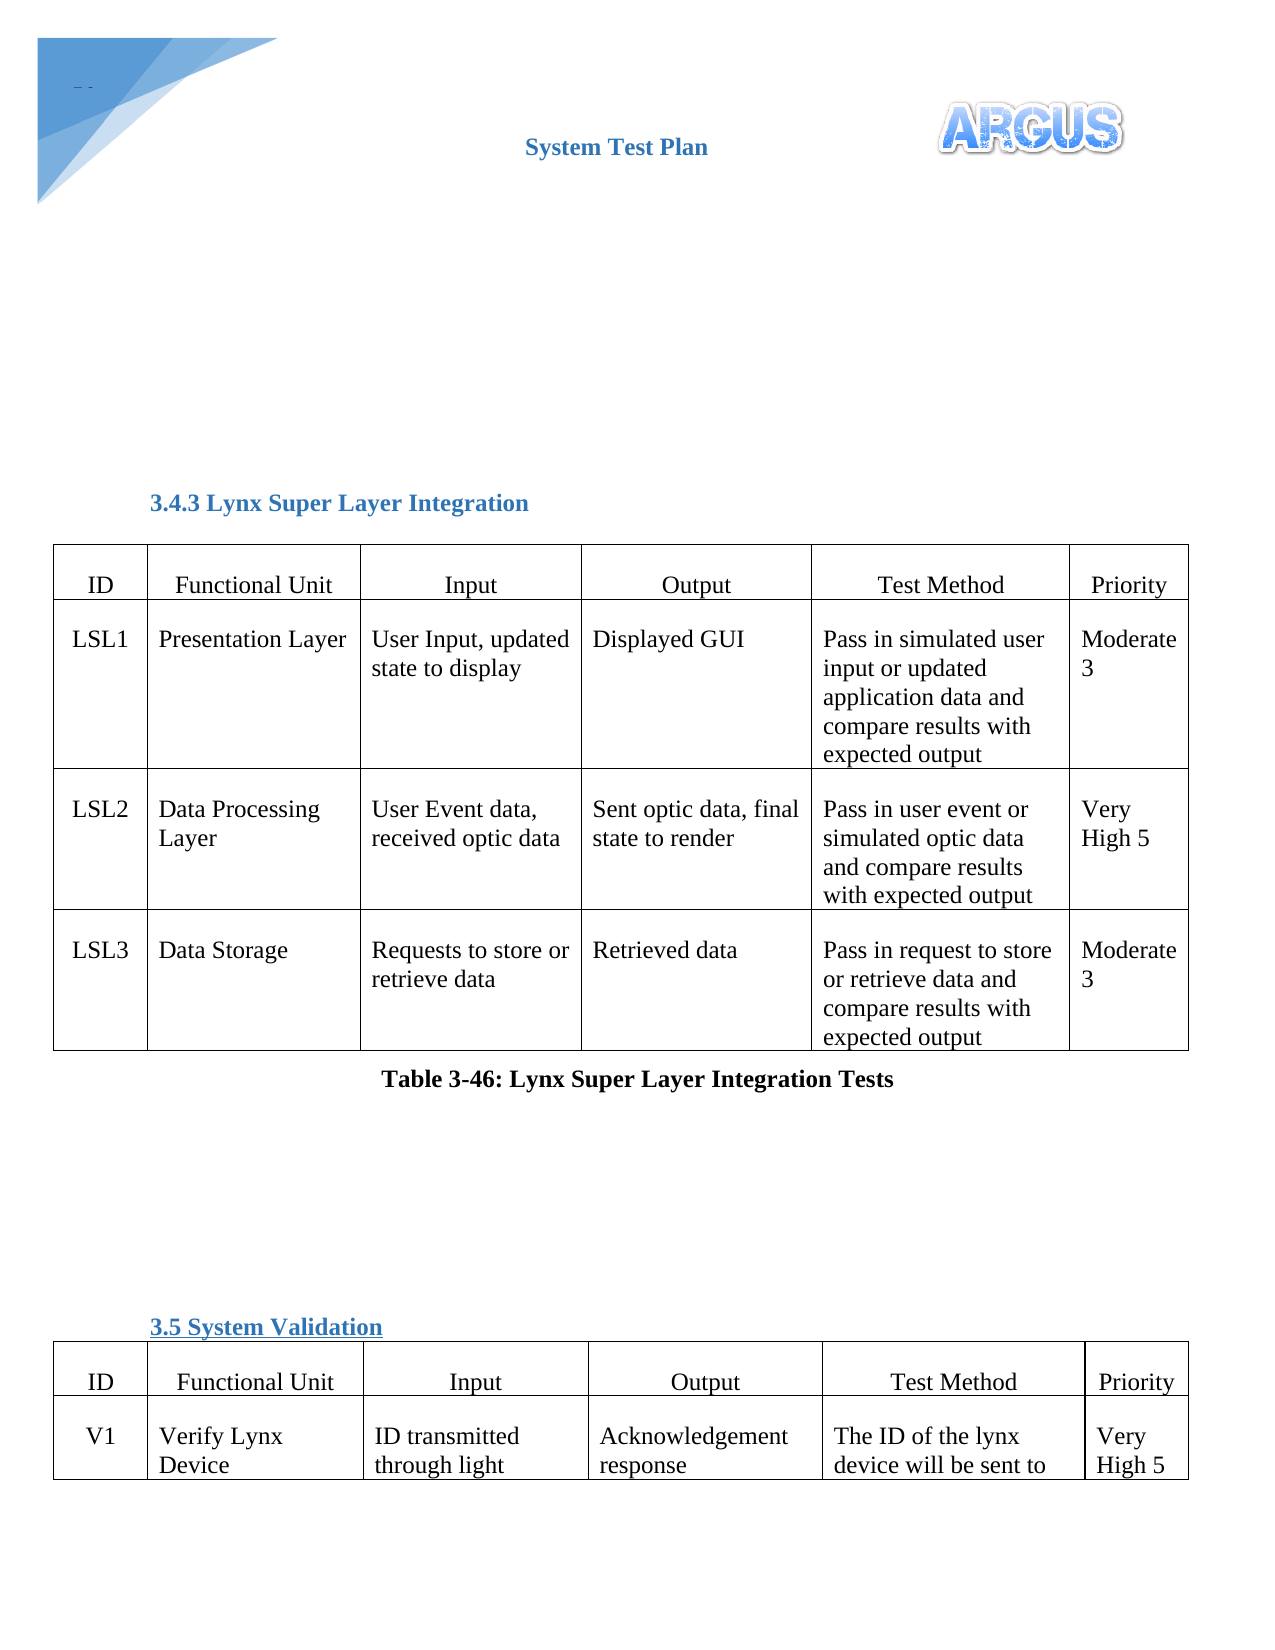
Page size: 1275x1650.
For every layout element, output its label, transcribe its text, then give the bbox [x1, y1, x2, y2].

table_header Test Method [823, 1342, 1084, 1395]
table_cell User Input, updated state to display [361, 600, 581, 768]
table_cell V1 [54, 1396, 147, 1479]
table_cell Retrieved data [582, 910, 811, 1050]
table_cell User Event data, received optic data [361, 769, 581, 909]
subtitle 3.5 System Validation [150, 1312, 1125, 1341]
table_cell LSL2 [54, 769, 147, 909]
table_header Functional Unit [148, 1342, 363, 1395]
table_cell Sent optic data, final state to render [582, 769, 811, 909]
table_header Output [589, 1342, 822, 1395]
table_header ID [54, 1342, 147, 1395]
picture [37, 37, 279, 206]
table_cell ID transmitted through light [364, 1396, 588, 1479]
subtitle 3.4.3 Lynx Super Layer Integration [150, 488, 1125, 516]
table_cell Moderate 3 [1070, 910, 1188, 1050]
table_cell Pass in simulated user input or updated application data and compare results with expected output [812, 600, 1069, 768]
table_cell The ID of the lynx device will be sent to the table where it will be authenticated and an acknowledgment response will be returned. [823, 1396, 1084, 1479]
table_header Functional Unit [148, 545, 360, 598]
table_cell Acknowledgement response [589, 1396, 822, 1479]
table_cell Presentation Layer [148, 600, 360, 768]
table_cell Very High 5 [1086, 1396, 1188, 1479]
table_cell Pass in user event or simulated optic data and compare results with expected output [812, 769, 1069, 909]
table_header Output [582, 545, 811, 598]
table_cell Very High 5 [1070, 769, 1188, 909]
table_cell LSL1 [54, 600, 147, 768]
table_cell Requests to store or retrieve data [361, 910, 581, 1050]
table_header Input [361, 545, 581, 598]
table_header Input [364, 1342, 588, 1395]
table_cell Data Processing Layer [148, 769, 360, 909]
table_cell Pass in request to store or retrieve data and compare results with expected output [812, 910, 1069, 1050]
table_header Priority [1070, 545, 1188, 598]
table_cell LSL3 [54, 910, 147, 1050]
table_header Priority [1086, 1342, 1188, 1395]
picture [935, 100, 1125, 156]
table_cell Moderate 3 [1070, 600, 1188, 768]
table_cell Verify Lynx Device [148, 1396, 363, 1479]
table_cell Displayed GUI [582, 600, 811, 768]
table_header Test Method [812, 545, 1069, 598]
table_cell Data Storage [148, 910, 360, 1050]
table_header ID [54, 545, 147, 598]
